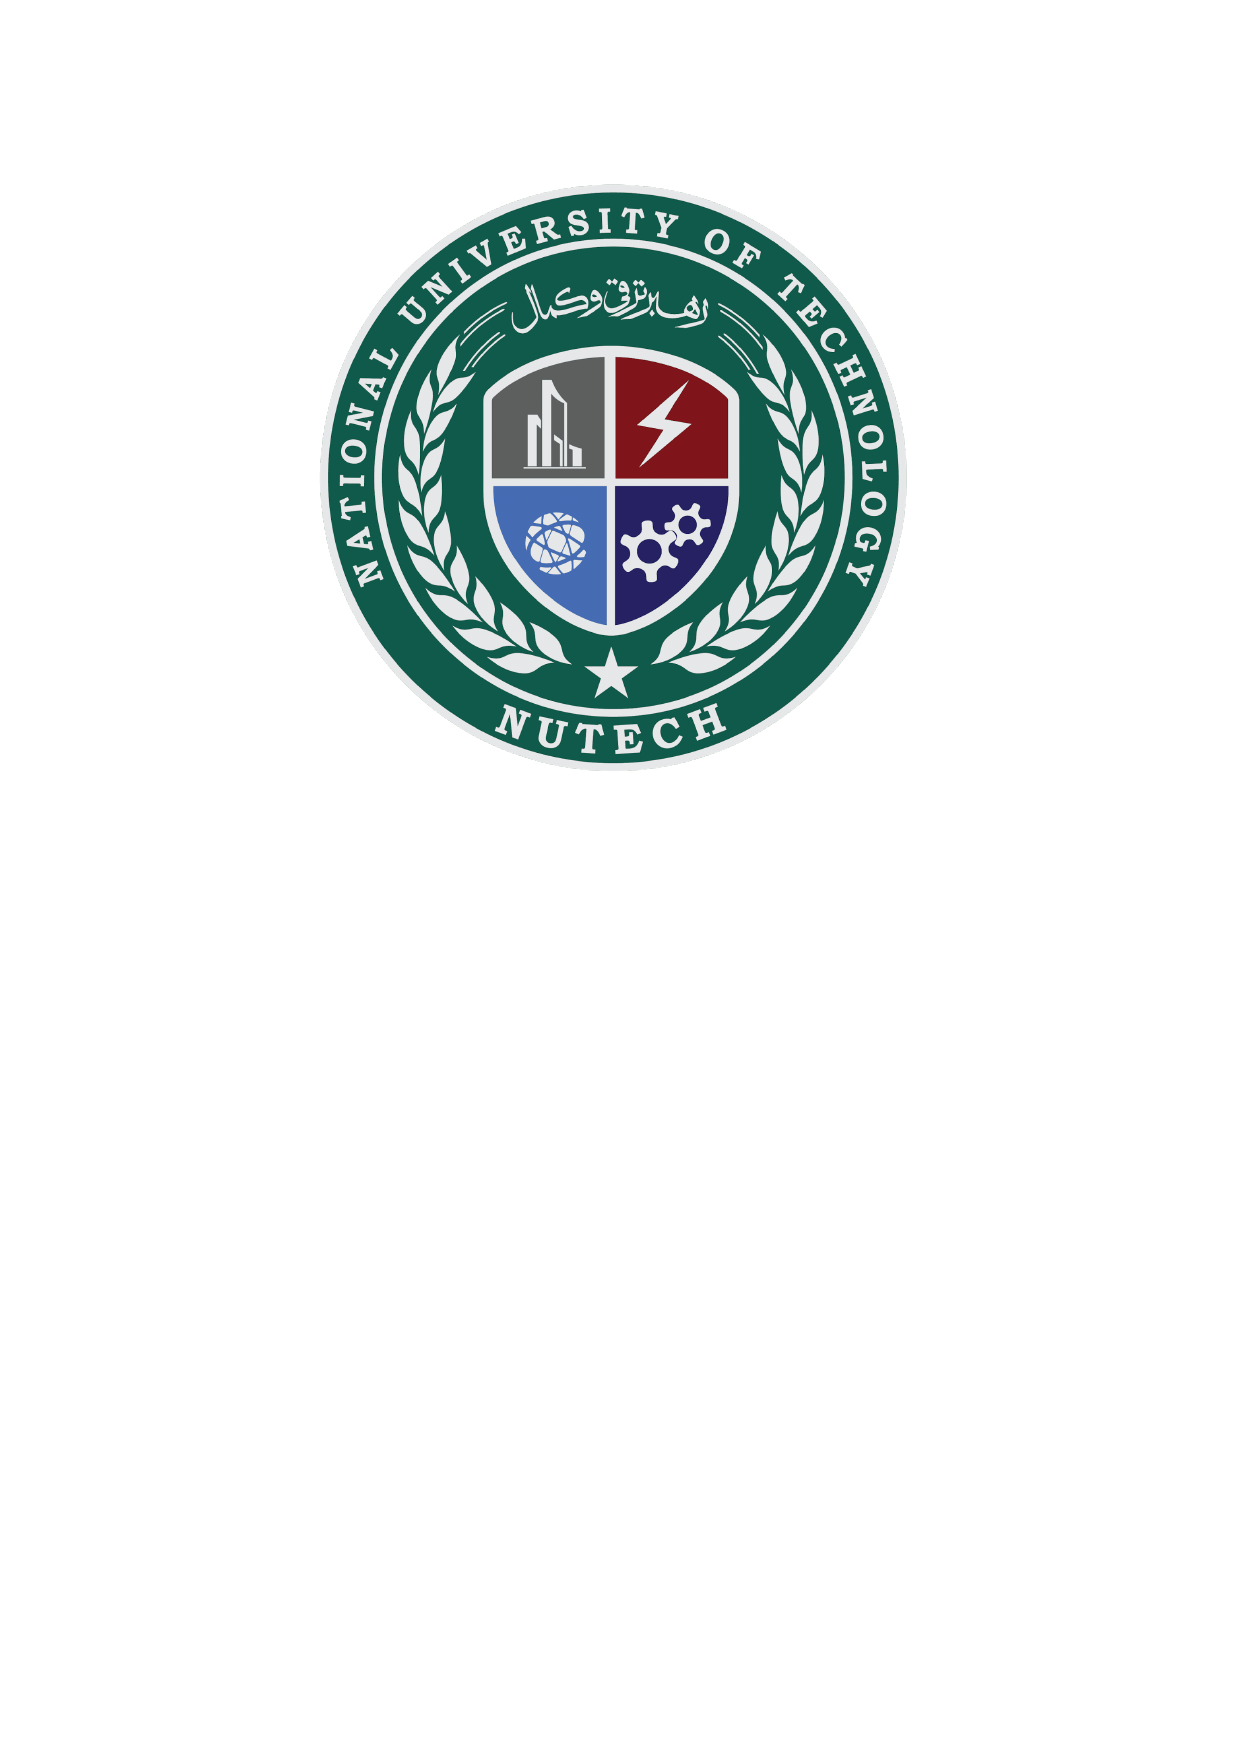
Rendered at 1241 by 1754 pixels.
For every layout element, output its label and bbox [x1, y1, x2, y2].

picture [289, 150, 933, 793]
